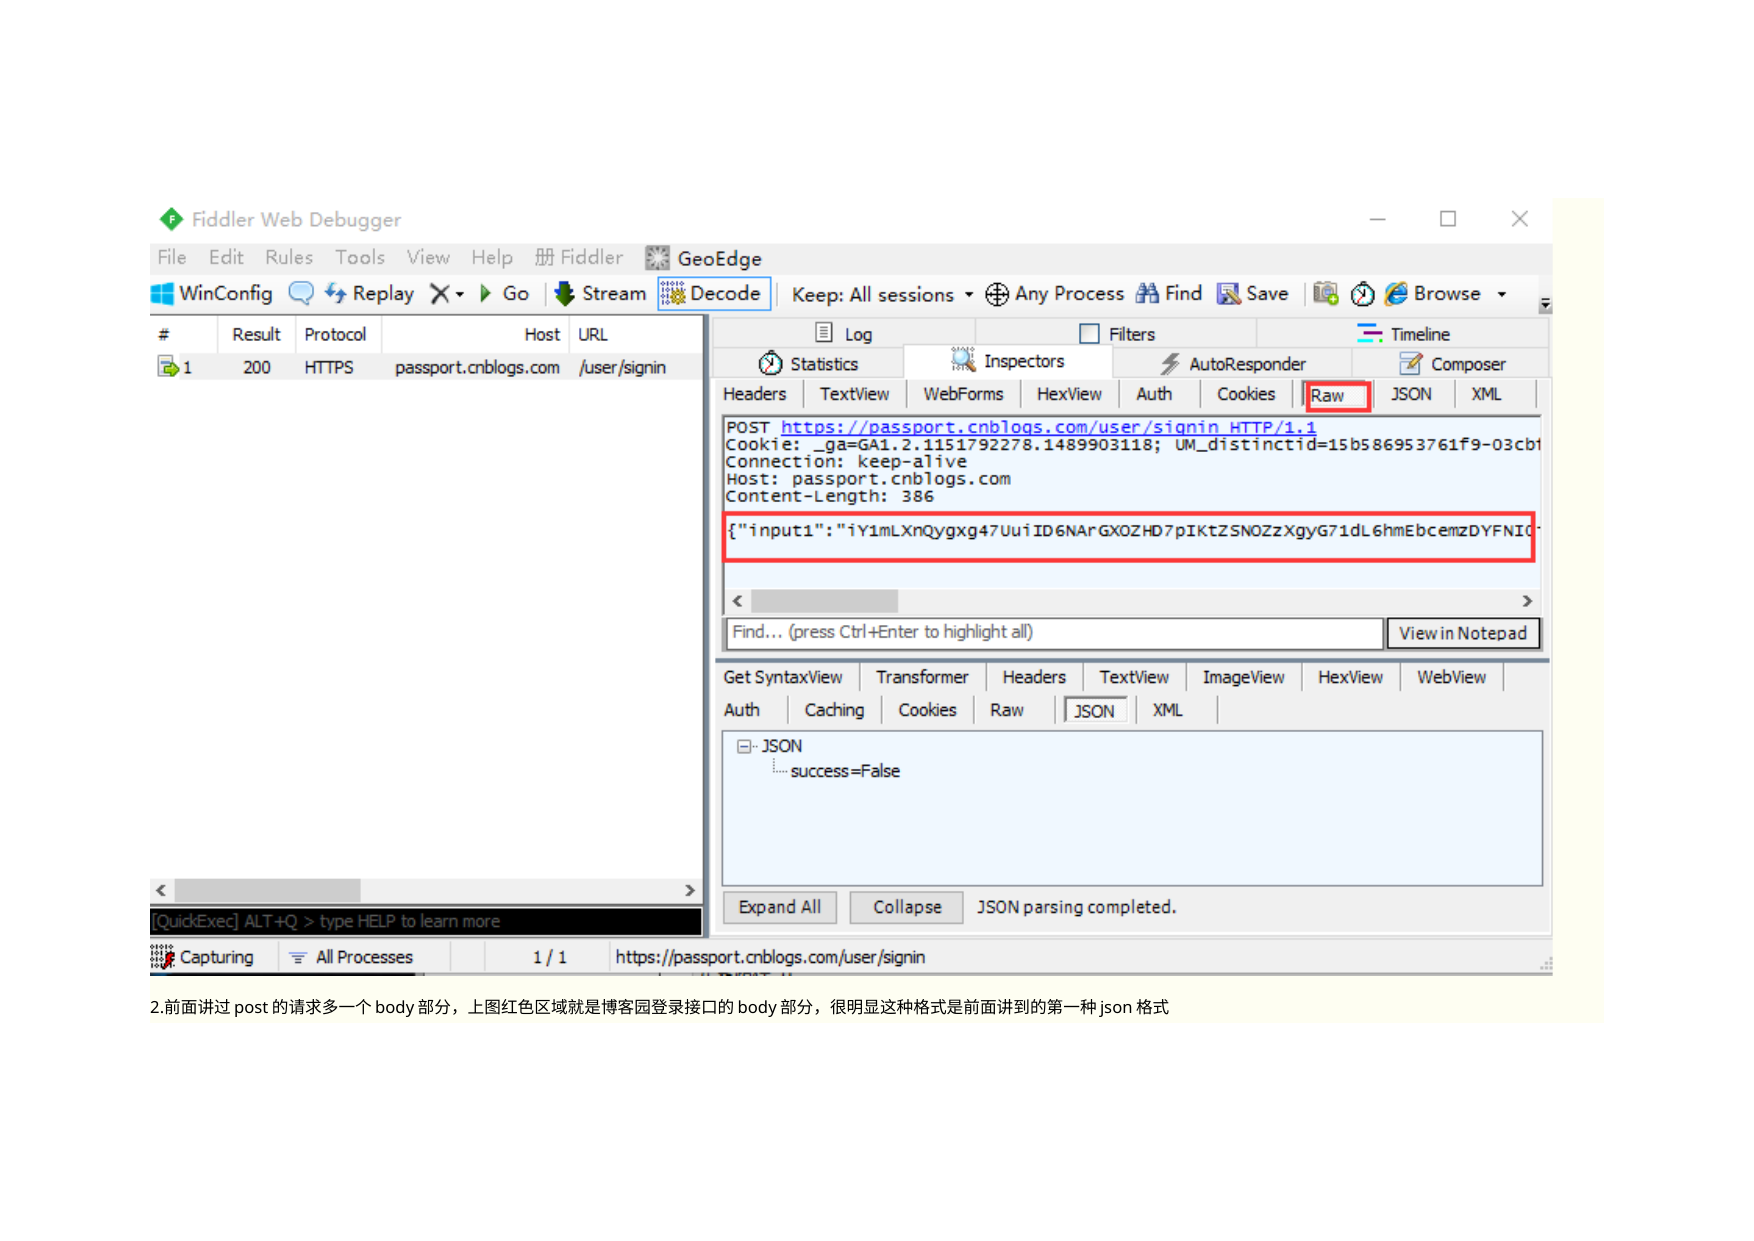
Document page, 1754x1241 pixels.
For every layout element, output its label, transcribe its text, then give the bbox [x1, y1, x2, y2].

picture [150, 197, 1553, 976]
text 2.前面讲过post的请求多一个body部分，上图红色区域就是博客园登录接口的body部分，很明显这种格式是前面讲到的第一种json格式 [150, 990, 1604, 1023]
